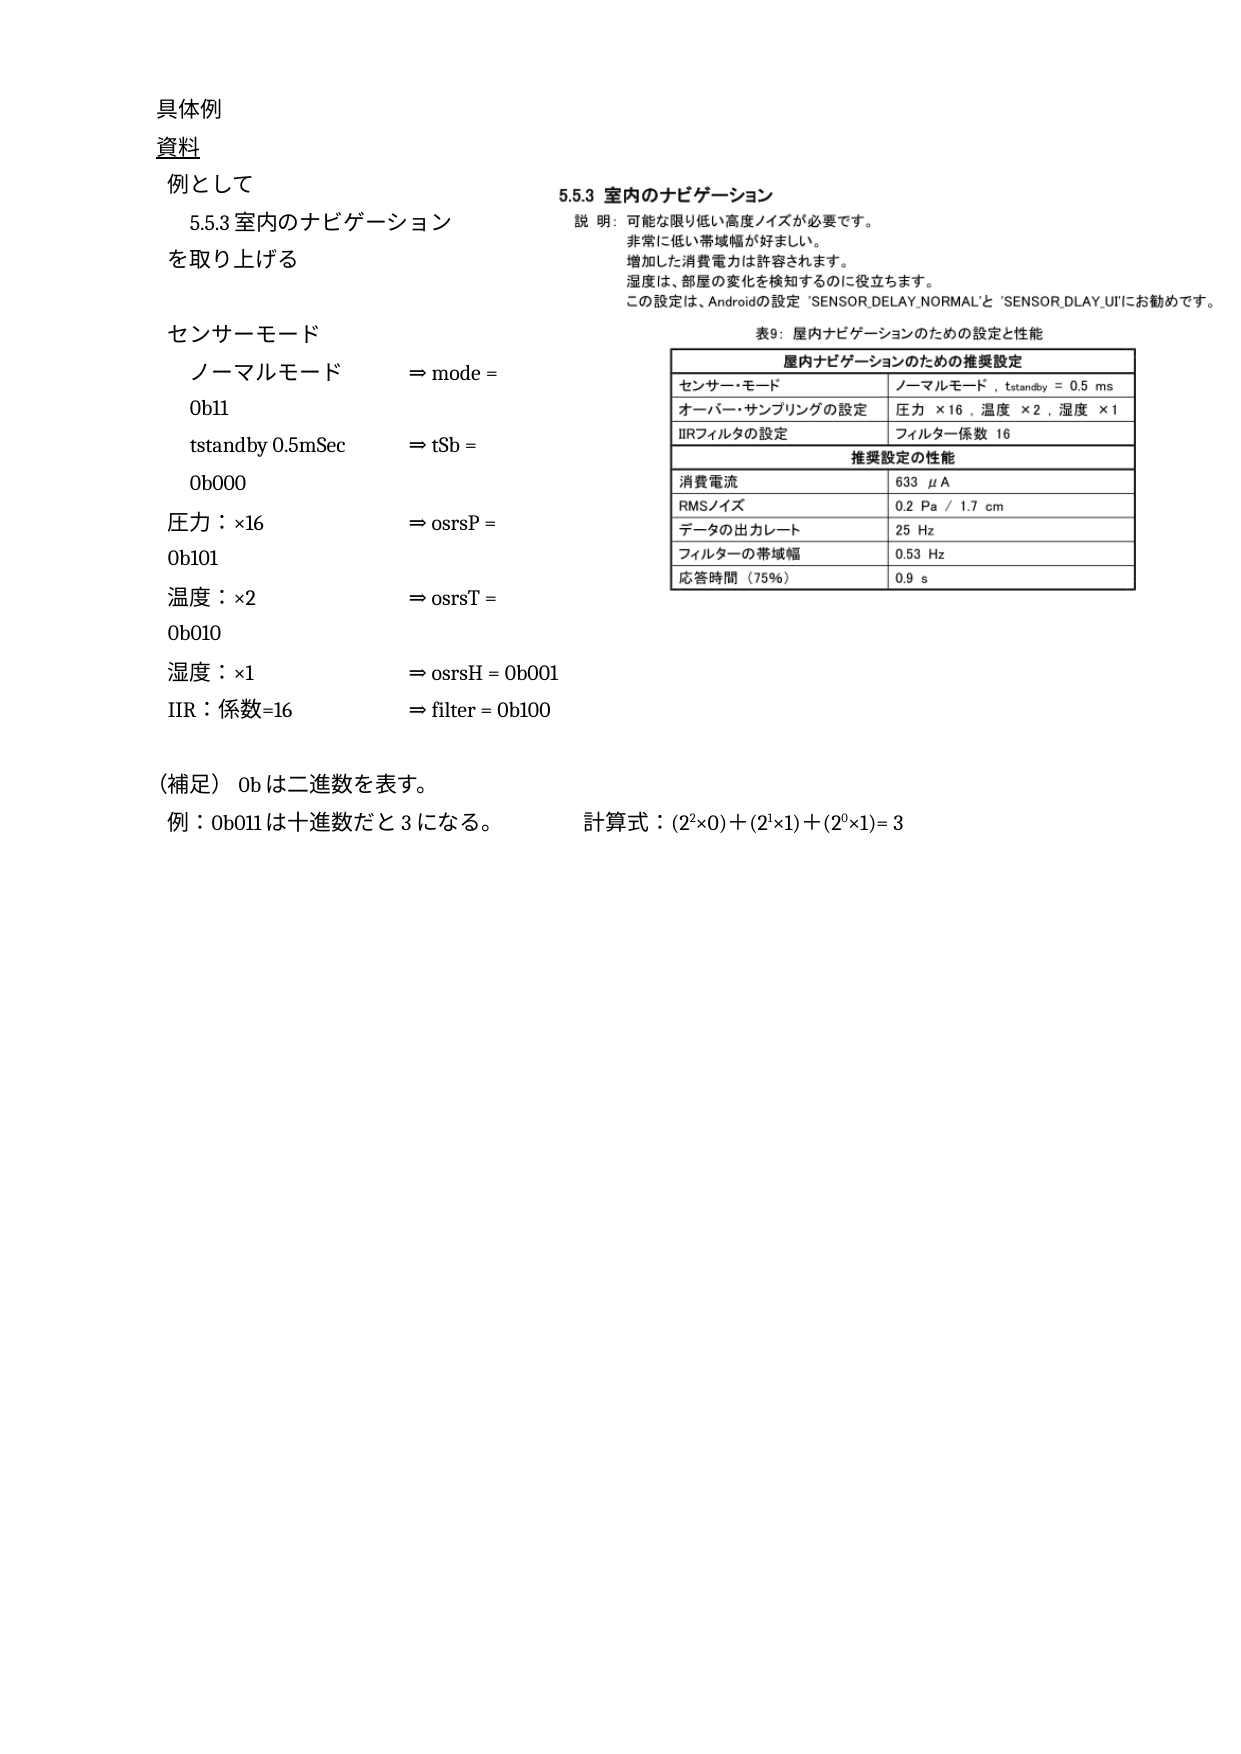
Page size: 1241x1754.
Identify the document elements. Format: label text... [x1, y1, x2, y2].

text 温度：×2 ⇒ osrsT = 0b010 [168, 577, 1165, 652]
text 湿度：×1 ⇒ osrsH = 0b001 [168, 652, 1165, 689]
text センサーモード [168, 314, 552, 352]
text tstandby 0.5mSec ⇒ tSb = 0b000 [189, 427, 552, 502]
picture [552, 172, 1225, 599]
text 例：0b011は十進数だと3になる。 計算式：(22×0)＋(21×1)＋(20×1)= 3 [168, 802, 1165, 839]
text （補足） 0bは二進数を表す。 [146, 764, 1165, 802]
subtitle 資料 [156, 127, 1155, 164]
subtitle 具体例 [156, 89, 1155, 127]
text 例として [168, 164, 1165, 202]
text 5.5.3室内のナビゲーション [168, 202, 552, 239]
text IIR：係数=16 ⇒ filter = 0b100 [168, 689, 1165, 727]
text 圧力：×16 ⇒ osrsP = 0b101 [168, 502, 552, 577]
text を取り上げる [168, 239, 552, 277]
text ノーマルモード ⇒ mode = 0b11 [189, 352, 552, 427]
